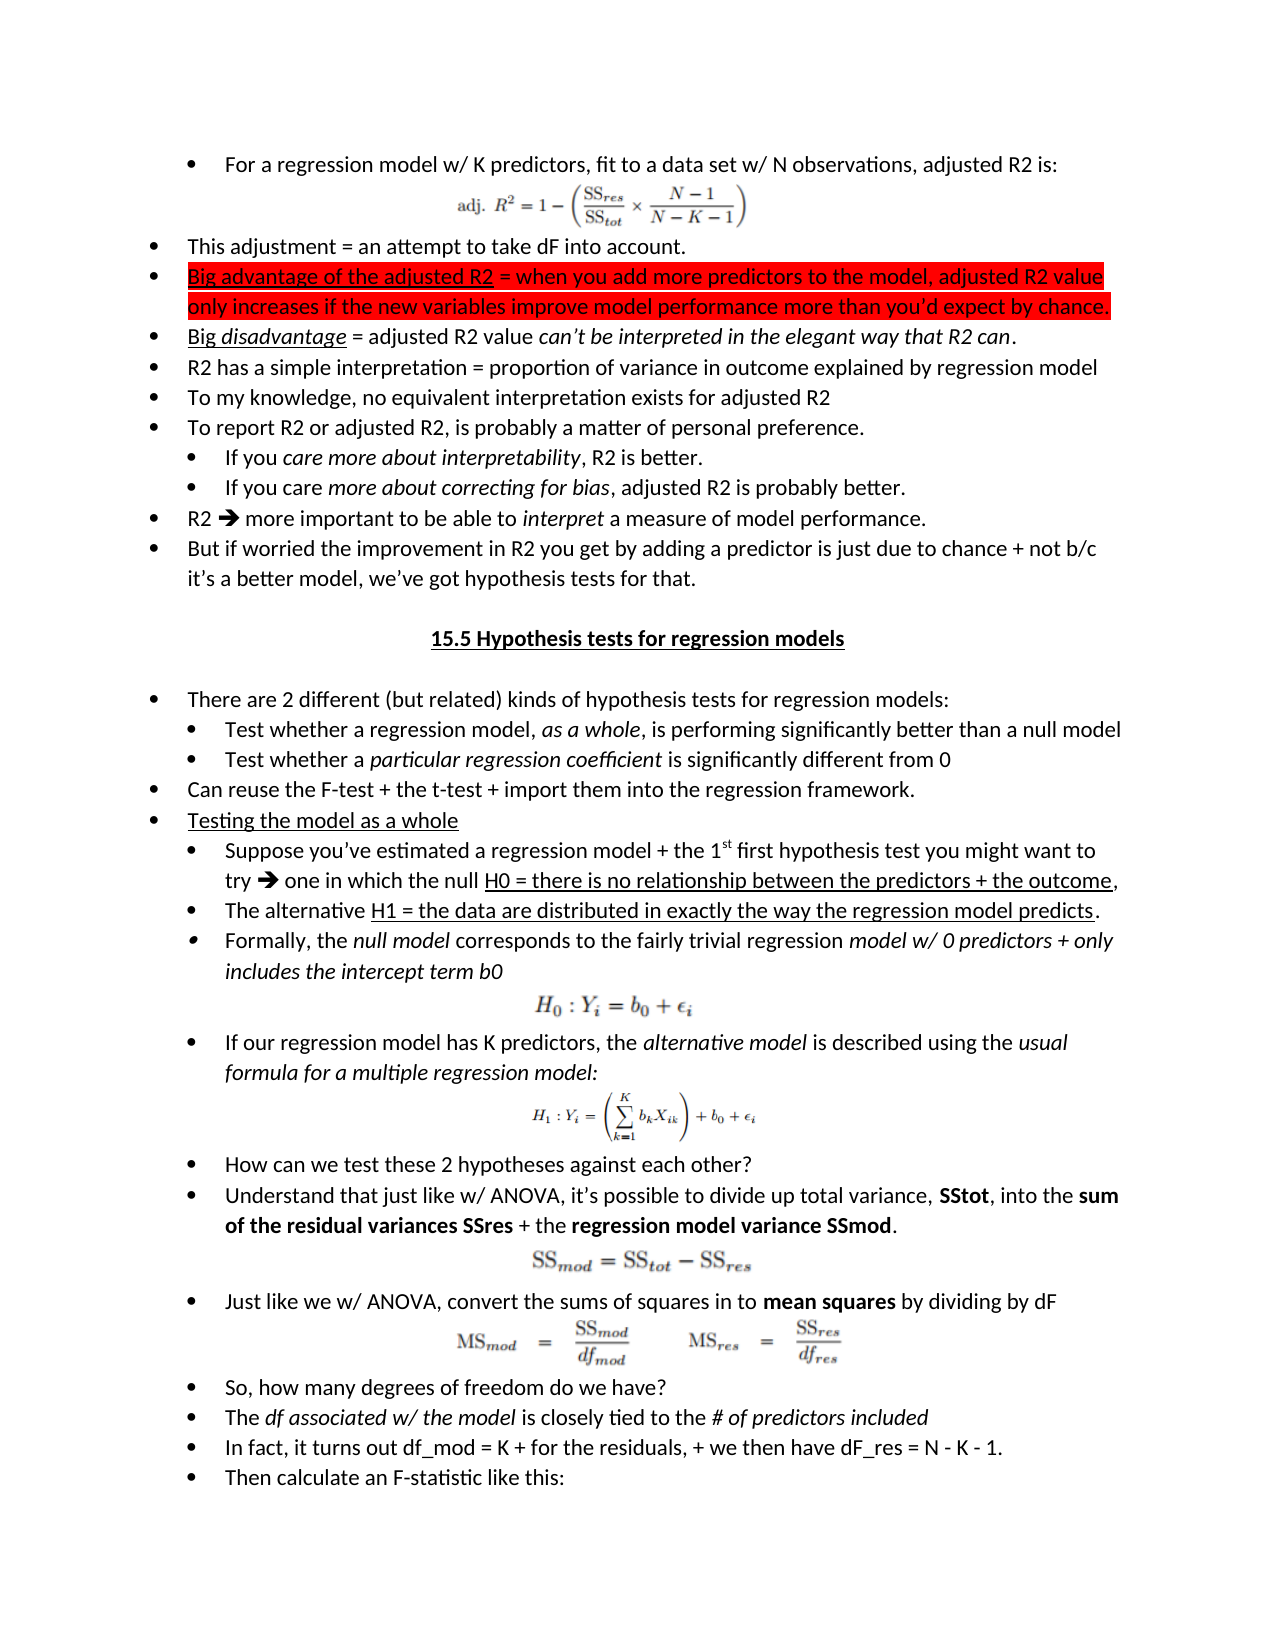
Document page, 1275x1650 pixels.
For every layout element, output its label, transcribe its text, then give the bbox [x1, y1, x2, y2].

list In fact, it turns out df_mod = K + for the residuals, + we then have dF_res = N - K - 1. [187, 1433, 1125, 1461]
picture [525, 1241, 759, 1285]
list Test whether a regression model, as a whole, is performing significantly better than a null model [187, 715, 1125, 743]
list So, how many degrees of freedom do we have? [187, 1373, 1125, 1401]
picture [675, 1317, 857, 1371]
list Then calculate an F-statistic like this: [187, 1463, 1125, 1491]
list How can we test these 2 hypotheses against each other? [187, 1151, 1125, 1178]
list Can reuse the F-test + the t-test + import them into the regression framework. [150, 776, 1125, 804]
list Test whether a particular regression coefficient is significantly different from 0 [187, 745, 1125, 773]
list Understand that just like w/ ANOVA, it’s possible to divide up total variance, SStot, into the sum of the residual variances SSres + the regression model variance SSmod. [187, 1181, 1125, 1239]
list To report R2 or adjusted R2, is probably a matter of personal preference. [150, 413, 1125, 441]
list R2 has a simple interpretation = proportion of variance in outcome explained by regression model [150, 353, 1125, 381]
list The alternative H1 = the data are distributed in exactly the way the regression model predicts. [187, 896, 1125, 924]
picture [450, 180, 753, 230]
list The df associated w/ the model is closely tied to the # of predictors included [187, 1403, 1125, 1431]
list If our regression model has K predictors, the alternative model is described using the usual formula for a multiple regression model: [187, 1028, 1125, 1086]
picture [525, 987, 702, 1026]
list If you care more about interpretability, R2 is better. [187, 443, 1125, 471]
picture [525, 1088, 759, 1149]
list To my knowledge, no equivalent interpretation exists for adjusted R2 [150, 383, 1125, 411]
list Big advantage of the adjusted R2 = when you add more predictors to the model, adjusted R2 value only increases if the new variables improve model performance more than you’d expect by chance. [150, 262, 1125, 320]
list Testing the model as a whole [150, 806, 1125, 834]
list Just like we w/ ANOVA, convert the sums of squares in to mean squares by dividing by dF [187, 1287, 1125, 1315]
list R2 more important to be able to interpret a measure of model performance. [150, 504, 1125, 532]
list Big disadvantage = adjusted R2 value can’t be interpreted in the elegant way that R2 can. [150, 322, 1125, 351]
list This adjustment = an attempt to take dF into account. [150, 232, 1125, 260]
list Suppose you’ve estimated a regression model + the 1st first hypothesis test you might want to try one in which the null H0 = there is no relationship between the predictors + the outcome, [187, 836, 1125, 894]
list There are 2 different (but related) kinds of hypothesis tests for regression models: [150, 685, 1125, 713]
list If you care more about correcting for bias, adjusted R2 is probably better. [187, 473, 1125, 502]
list For a regression model w/ K predictors, fit to a data set w/ N observations, adjusted R2 is: [187, 150, 1125, 178]
list 15.5 Hypothesis tests for regression models [150, 624, 1125, 653]
list But if worried the improvement in R2 you get by adding a predictor is just due to chance + not b/c it’s a better model, we’ve got hypothesis tests for that. [150, 534, 1125, 592]
list Formally, the null model corresponds to the fairly trivial regression model w/ 0 predictors + only includes the intercept term b0 [187, 927, 1125, 985]
picture [450, 1320, 638, 1371]
